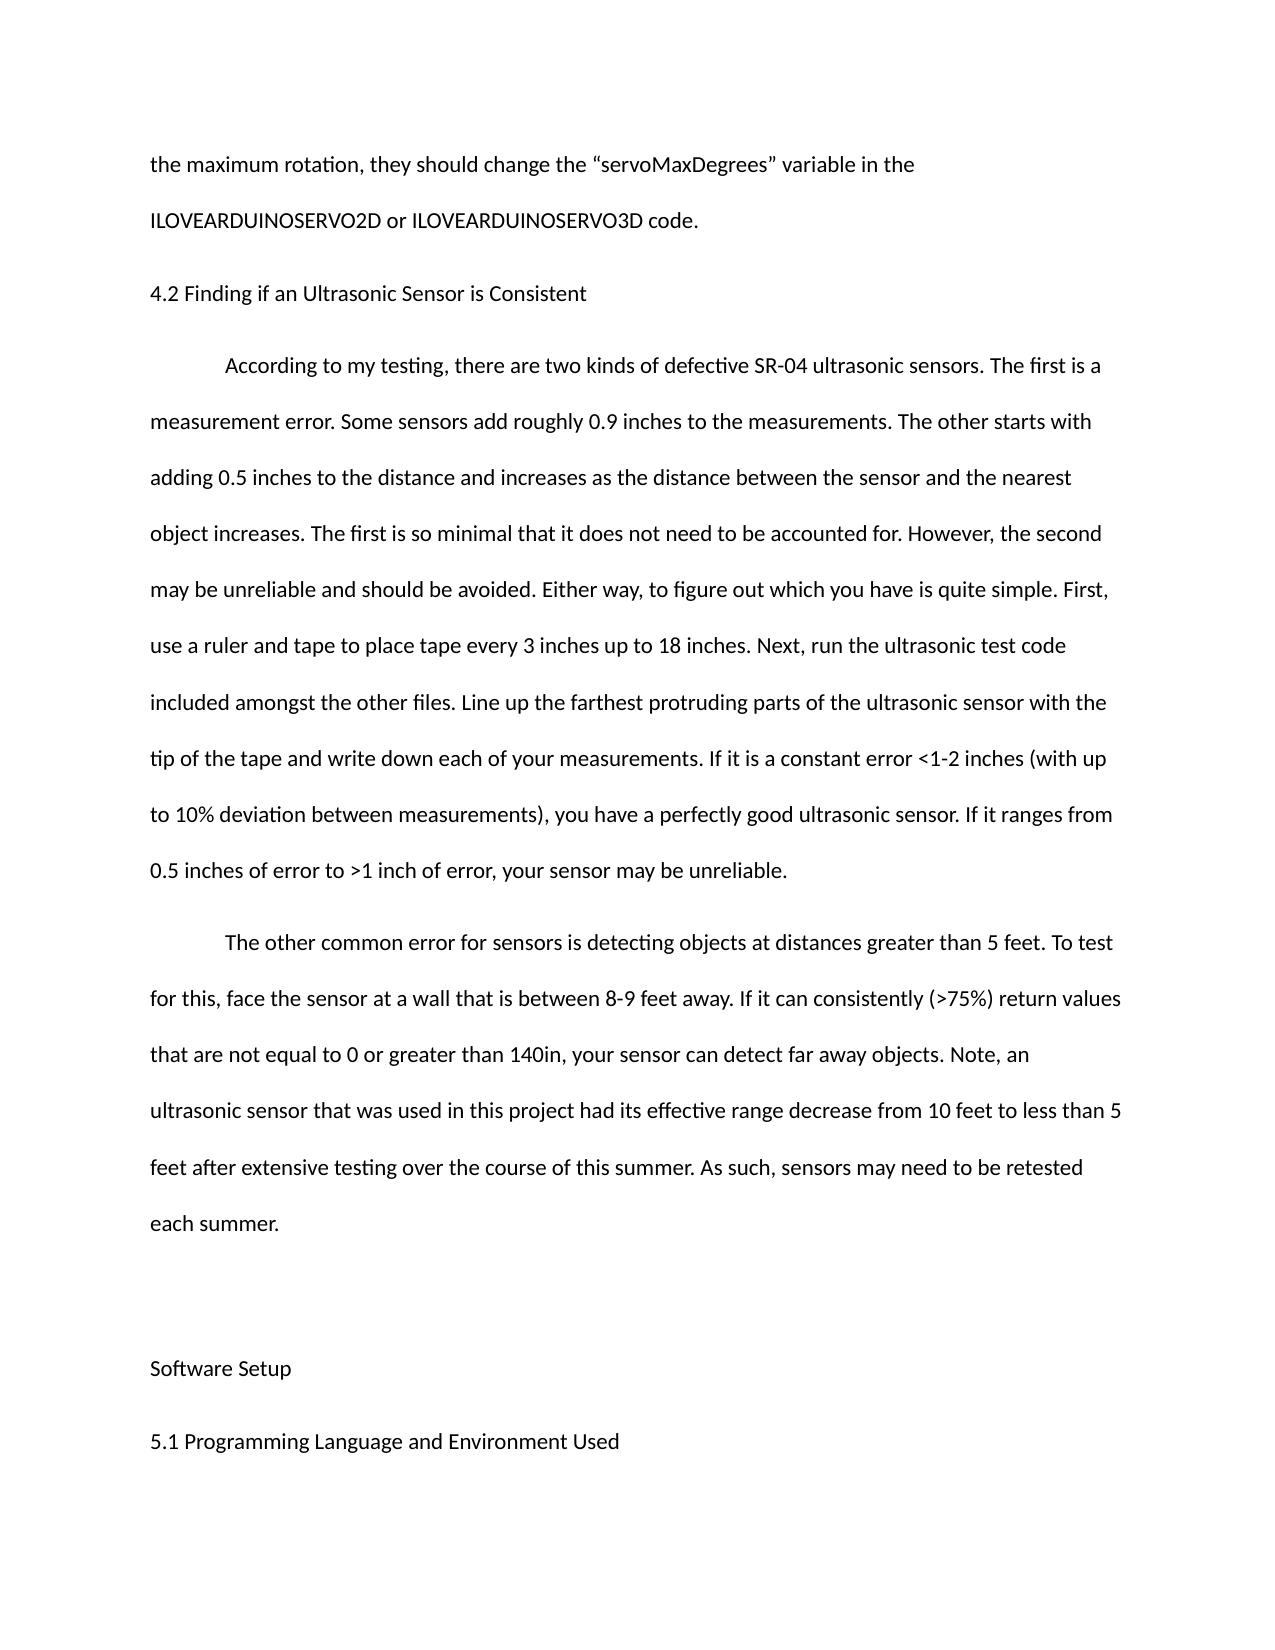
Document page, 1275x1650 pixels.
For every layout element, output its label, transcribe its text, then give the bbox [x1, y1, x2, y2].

text 5.1 Programming Language and Environment Used [150, 1427, 1125, 1455]
text 4.2 Finding if an Ultrasonic Sensor is Consistent [150, 279, 1125, 307]
text According to my testing, there are two kinds of defective SR-04 ultrasonic sensors. The first is a measurement error. Some sensors add roughly 0.9 inches to the measurements. The other starts with adding 0.5 inches to the distance and increases as the distance between the sensor and the nearest object increases. The first is so minimal that it does not need to be accounted for. However, the second may be unreliable and should be avoided. Either way, to figure out which you have is quite simple. First, use a ruler and tape to place tape every 3 inches up to 18 inches. Next, run the ultrasonic test code included amongst the other files. Line up the farthest protruding parts of the ultrasonic sensor with the tip of the tape and write down each of your measurements. If it is a constant error <1-2 inches (with up to 10% deviation between measurements), you have a perfectly good ultrasonic sensor. If it ranges from 0.5 inches of error to >1 inch of error, your sensor may be unreliable. [150, 351, 1125, 884]
text Software Setup [150, 1354, 1125, 1382]
text The other common error for sensors is detecting objects at distances greater than 5 feet. To test for this, face the sensor at a wall that is between 8-9 feet away. If it can consistently (>75%) return values that are not equal to 0 or greater than 140in, your sensor can detect far away objects. Note, an ultrasonic sensor that was used in this project had its effective range decrease from 10 feet to less than 5 feet after extensive testing over the course of this summer. As such, sensors may need to be retested each summer. [150, 928, 1125, 1237]
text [150, 150, 1125, 234]
